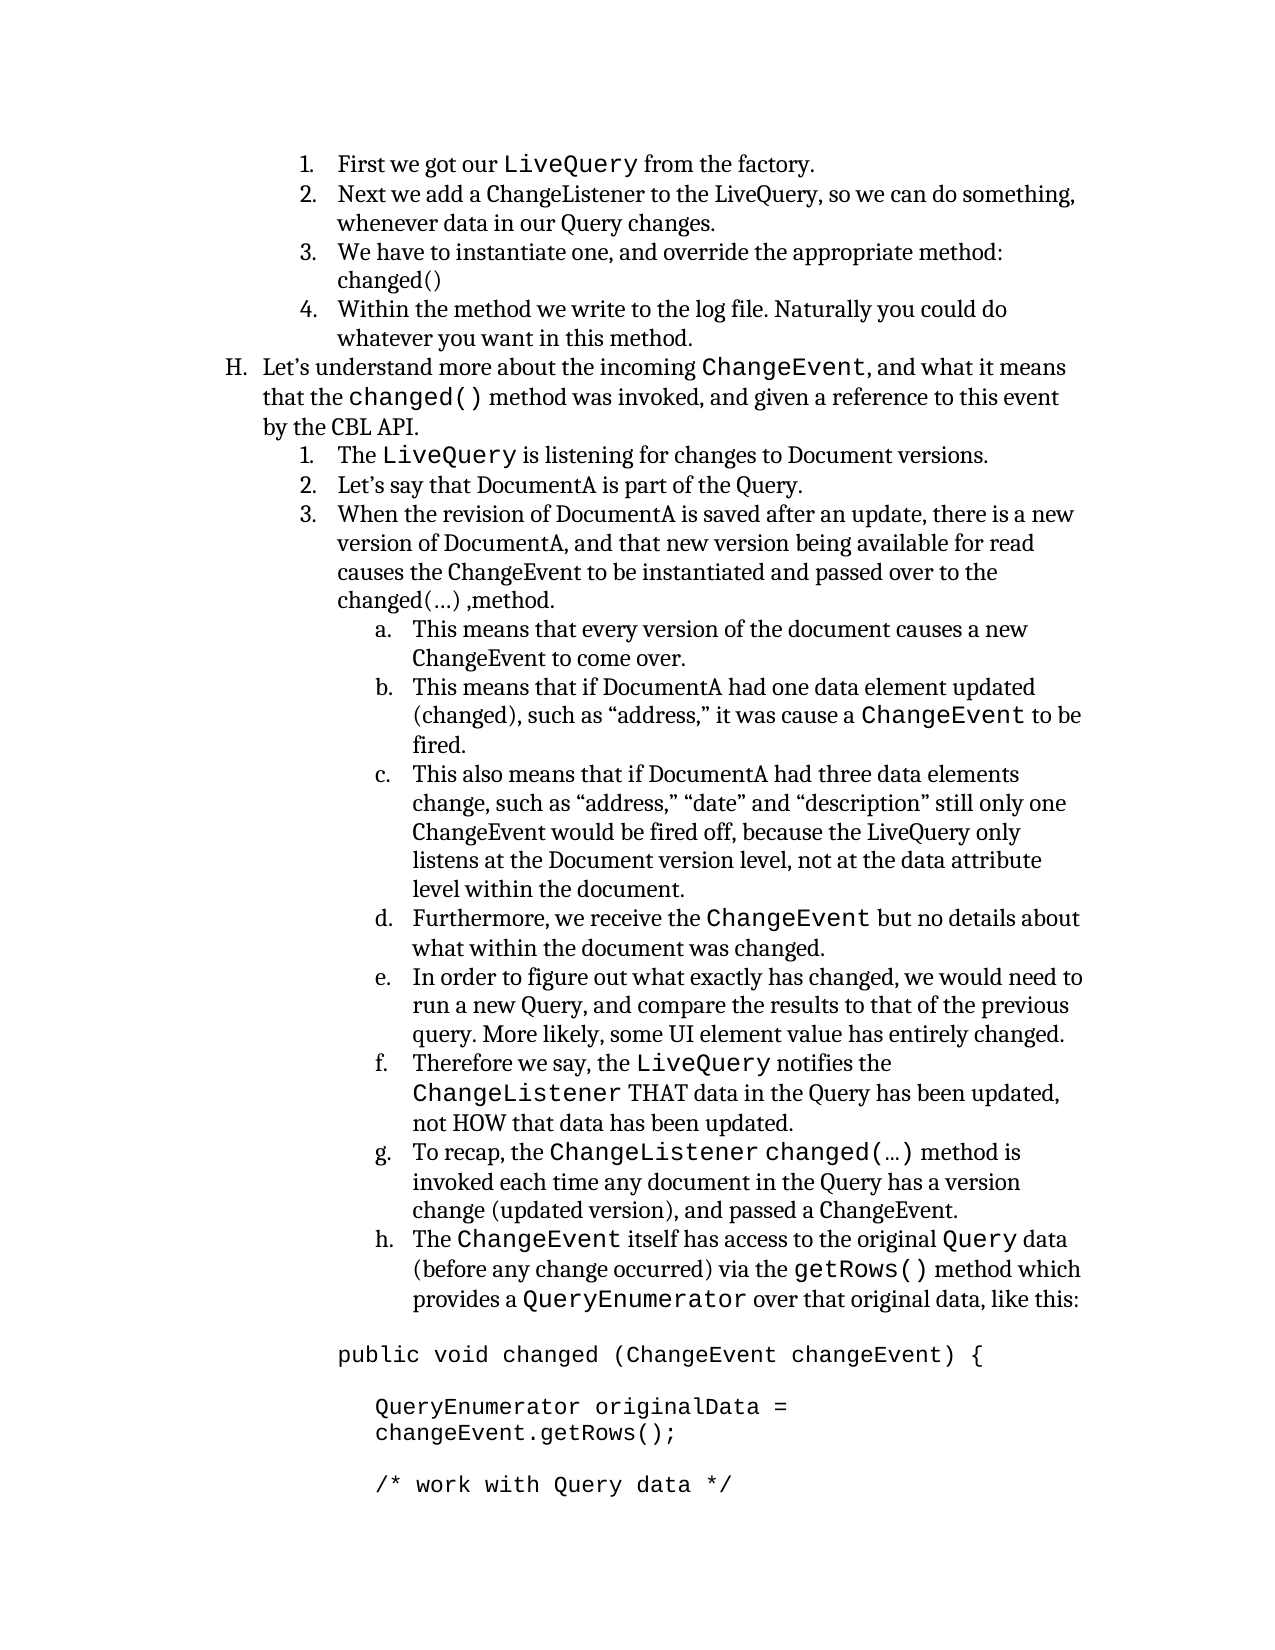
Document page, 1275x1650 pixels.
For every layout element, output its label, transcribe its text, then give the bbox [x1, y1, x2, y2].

list This means that if DocumentA had one data element updated (changed), such as “address,” it was cause a ChangeEvent to be fired. [375, 672, 1087, 760]
list This means that every version of the document causes a new ChangeEvent to come over. [375, 615, 1087, 672]
list Furthermore, we receive the ChangeEvent but no details about what within the document was changed. [375, 904, 1087, 962]
list Let’s say that DocumentA is part of the Query. [300, 471, 1087, 500]
list Therefore we say, the LiveQuery notifies the ChangeListener THAT data in the Query has been updated, not HOW that data has been updated. [375, 1049, 1087, 1137]
list We have to instantiate one, and override the appropriate method: changed() [300, 237, 1087, 295]
list First we got our LiveQuery from the factory. [300, 150, 1087, 180]
list public void changed (ChangeEvent changeEvent) { [337, 1344, 1087, 1370]
text /* work with Query data */ [375, 1473, 1087, 1499]
list The LiveQuery is listening for changes to Document versions. [300, 441, 1087, 471]
list To recap, the ChangeListener changed(…) method is invoked each time any document in the Query has a version change (updated version), and passed a ChangeEvent. [375, 1137, 1087, 1225]
list The ChangeEvent itself has access to the original Query data (before any change occurred) via the getRows() method which provides a QueryEnumerator over that original data, like this: [375, 1225, 1087, 1315]
list Let’s understand more about the incoming ChangeEvent, and what it means that the changed() method was invoked, and given a reference to this event by the CBL API. [225, 352, 1087, 441]
list Next we add a ChangeListener to the LiveQuery, so we can do something, whenever data in our Query changes. [300, 180, 1087, 237]
list When the revision of DocumentA is saved after an update, there is a new version of DocumentA, and that new version being available for read causes the ChangeEvent to be instantiated and passed over to the changed(…) ,method. [300, 500, 1087, 615]
list In order to figure out what exactly has changed, we would need to run a new Query, and compare the results to that of the previous query. More likely, some UI element value has entirely changed. [375, 962, 1087, 1049]
text QueryEnumerator originalData = changeEvent.getRows(); [375, 1396, 1087, 1447]
list Within the method we write to the log file. Naturally you could do whatever you want in this method. [300, 295, 1087, 352]
list This also means that if DocumentA had three data elements change, such as “address,” “date” and “description” still only one ChangeEvent would be fired off, because the LiveQuery only listens at the Document version level, not at the data attribute level within the document. [375, 760, 1087, 904]
